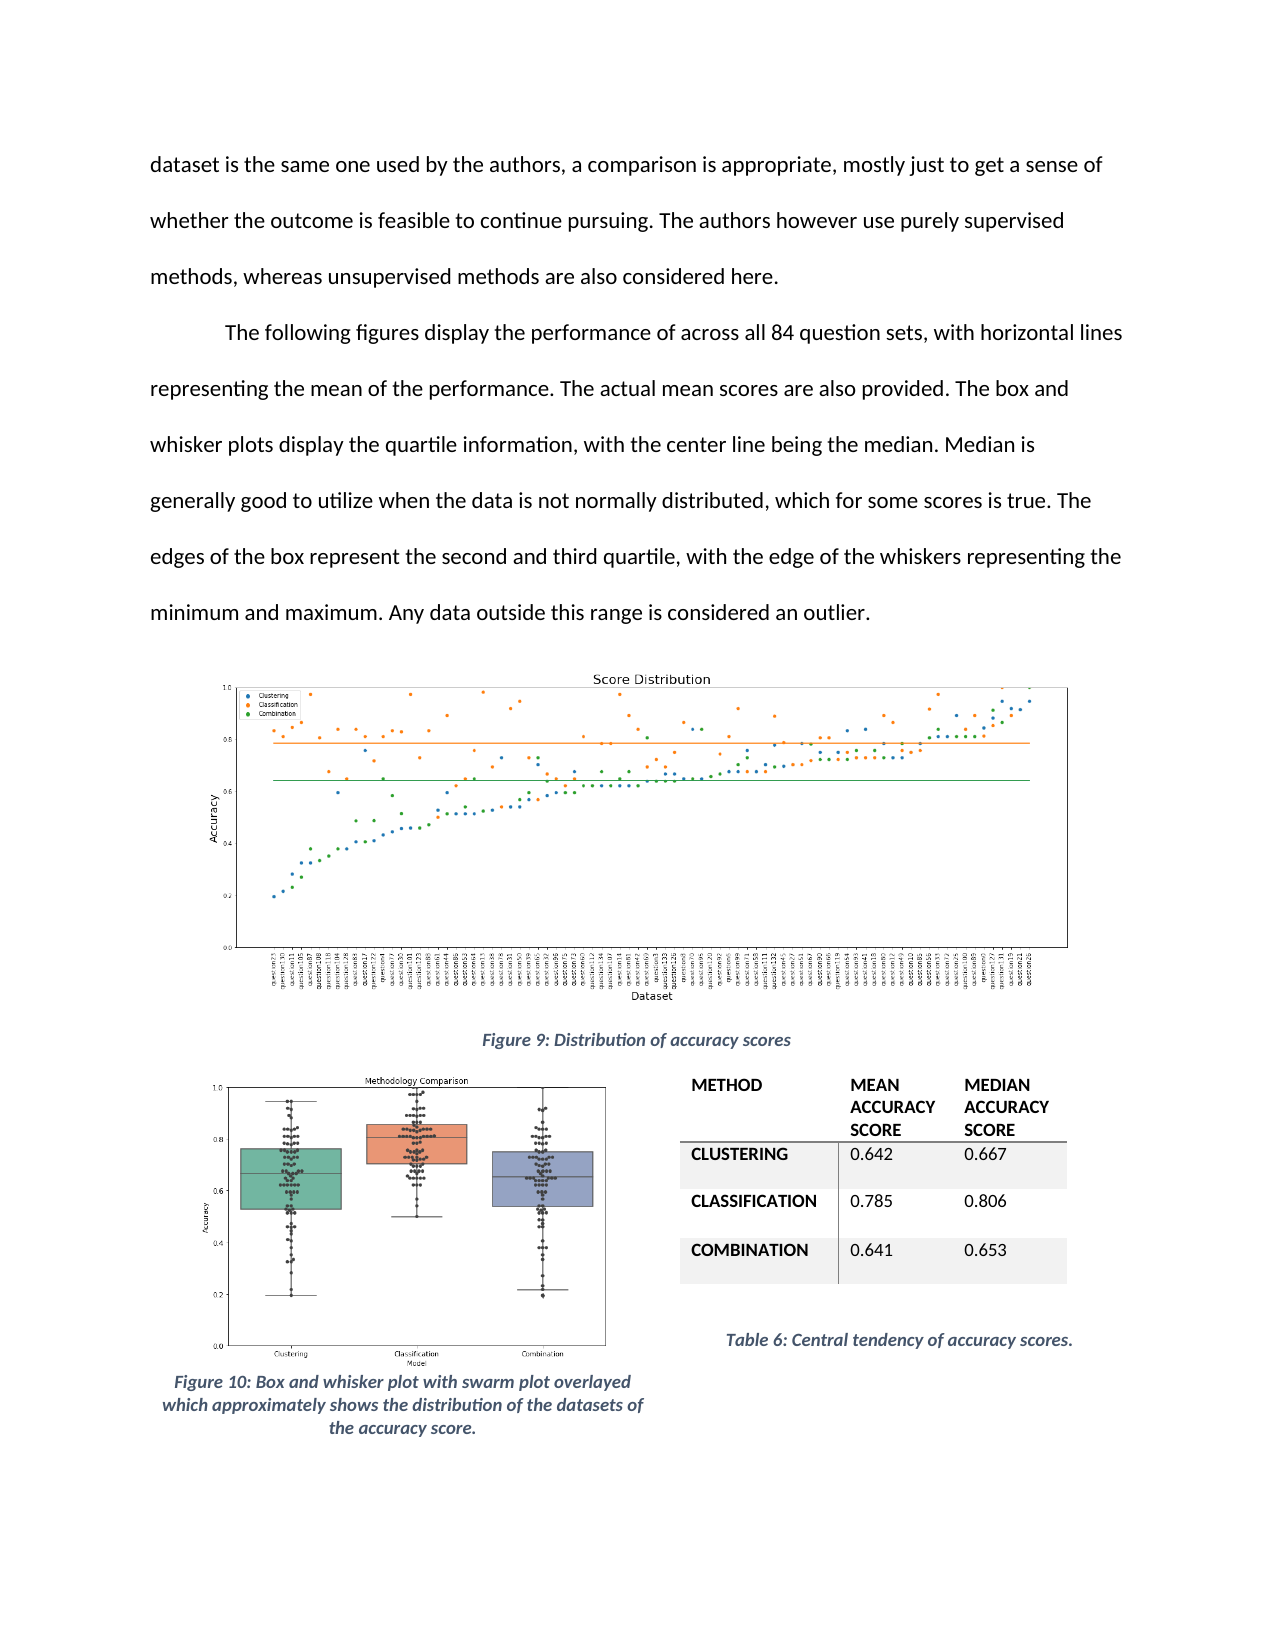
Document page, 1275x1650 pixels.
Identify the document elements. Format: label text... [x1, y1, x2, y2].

table_header Figure 10: Box and whisker plot with swarm plot overlayed which approximately shows the distribution of the datasets of the accuracy score. [139, 1073, 668, 1460]
text The following figures display the performance of across all 84 question sets, with horizontal lines representing the mean of the performance. The actual mean scores are also provided. The box and whisker plots display the quartile information, with the center line being the median. Median is generally good to utilize when the data is not normally distributed, which for some scores is true. The edges of the box represent the second and third quartile, with the edge of the whiskers representing the minimum and maximum. Any data outside this range is considered an outlier. [150, 318, 1125, 626]
table_header Table 6: Central tendency of accuracy scores. [669, 1073, 1132, 1460]
text Figure 9: Distribution of accuracy scores [150, 1028, 1125, 1051]
picture [198, 1072, 609, 1371]
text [150, 150, 1125, 290]
picture [205, 671, 1070, 1006]
